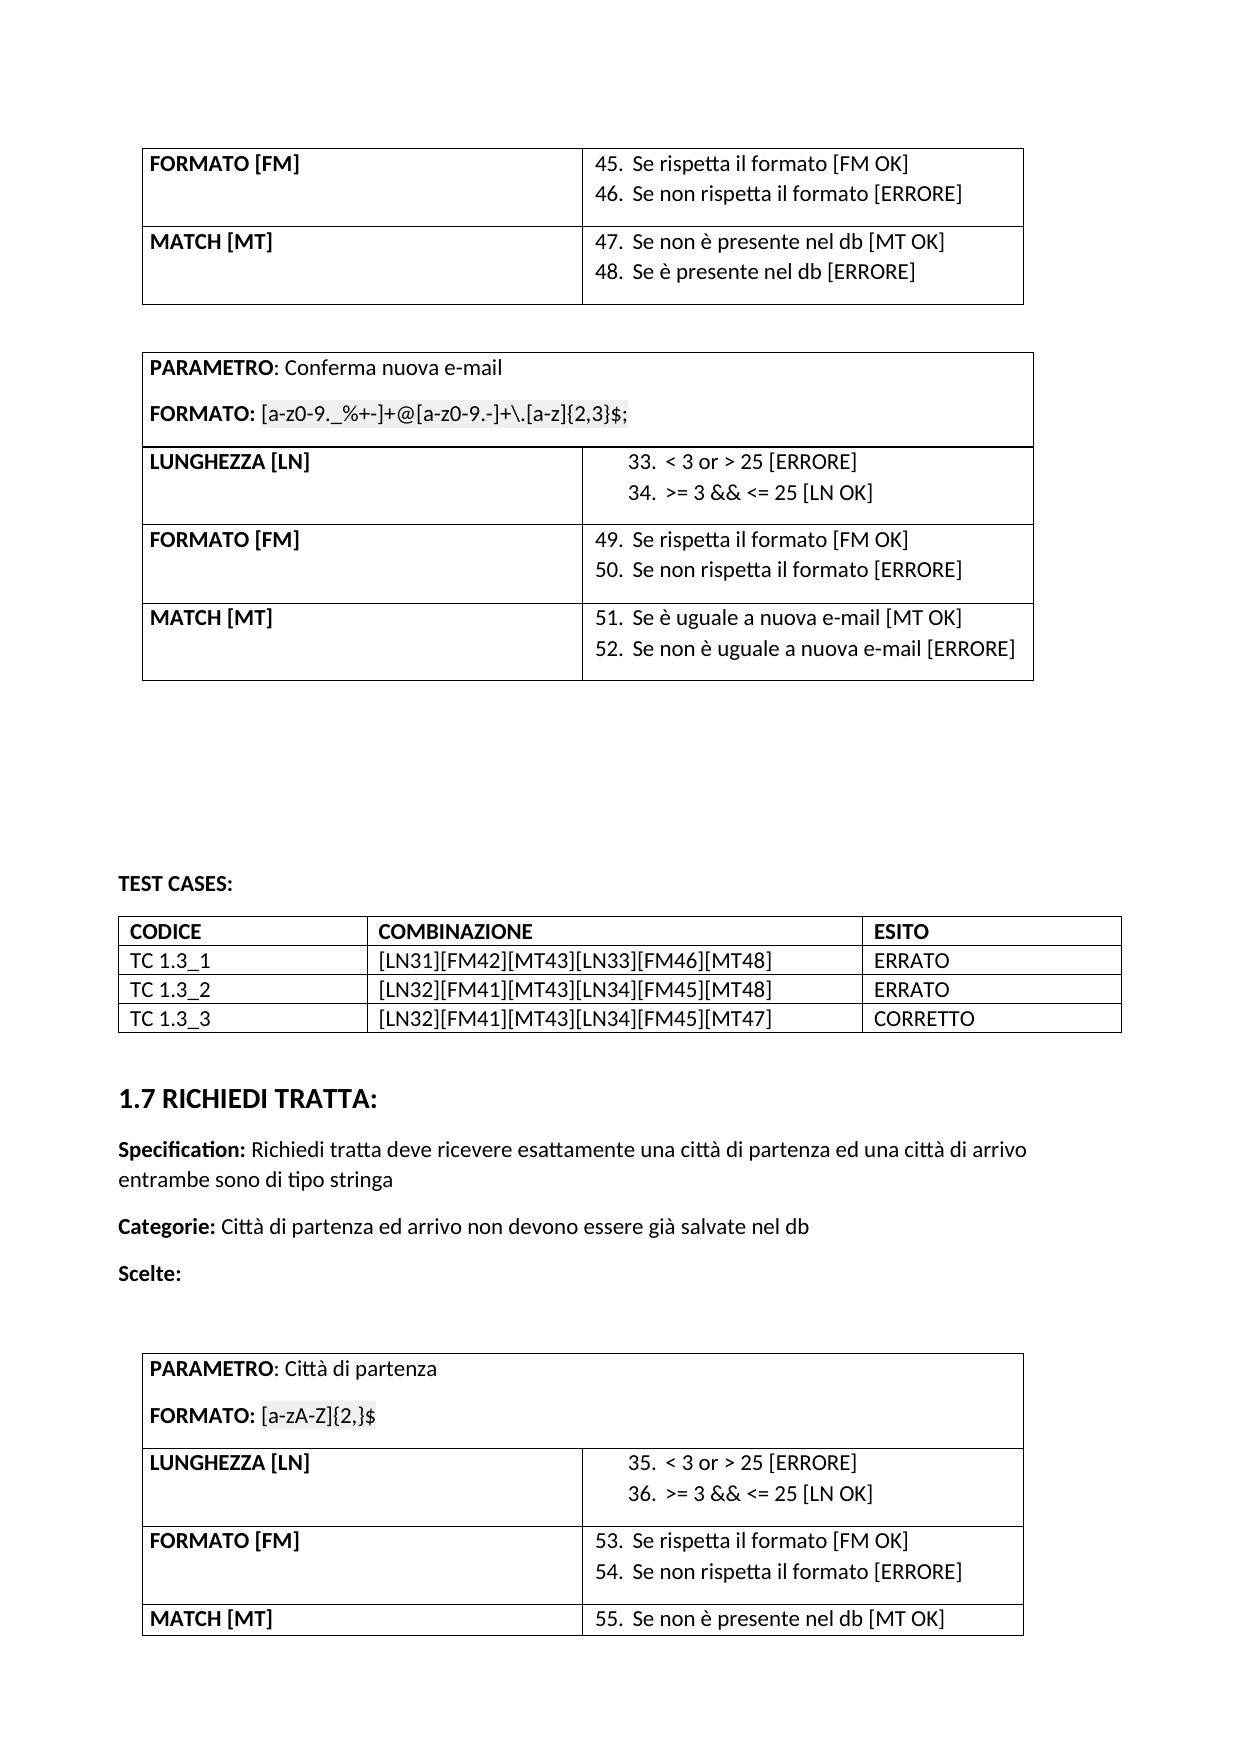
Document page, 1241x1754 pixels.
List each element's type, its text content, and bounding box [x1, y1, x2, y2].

table_cell ERRATO [863, 975, 1121, 1003]
table_cell TC 1.3_2 [119, 975, 367, 1003]
table_cell Se è uguale a nuova e-mail [MT OK] Se non è uguale a nuova e-mail [ERRORE] [583, 604, 1033, 680]
table_cell < 3 or > 25 [ERRORE] >= 3 && <= 25 [LN OK] [583, 448, 1033, 524]
table_cell FORMATO [FM] [143, 525, 582, 602]
table_cell Se rispetta il formato [FM OK] Se non rispetta il formato [ERRORE] [583, 149, 1023, 226]
table_cell Se rispetta il formato [FM OK] Se non rispetta il formato [ERRORE] [583, 1527, 1023, 1603]
table_cell Se non è presente nel db [MT OK] Se è presente nel db [ERRORE] [583, 227, 1023, 304]
table_header ESITO [863, 917, 1121, 945]
table_cell MATCH [MT] [143, 1605, 582, 1635]
table_cell MATCH [MT] [143, 227, 582, 304]
list RICHIEDI TRATTA: [118, 1080, 1122, 1116]
table_cell TC 1.3_3 [119, 1004, 367, 1032]
text Categorie: Città di partenza ed arrivo non devono essere già salvate nel db [118, 1212, 1122, 1240]
table_cell FORMATO [FM] [143, 1527, 582, 1603]
table_cell LUNGHEZZA [LN] [143, 448, 582, 524]
table_cell [LN32][FM41][MT43][LN34][FM45][MT48] [368, 975, 862, 1003]
text Specification: Richiedi tratta deve ricevere esattamente una città di partenza ed una città di arrivo entrambe sono di tipo stringa [118, 1135, 1122, 1193]
table_cell Se rispetta il formato [FM OK] Se non rispetta il formato [ERRORE] [583, 525, 1033, 602]
table_cell [LN31][FM42][MT43][LN33][FM46][MT48] [368, 946, 862, 974]
table_cell FORMATO [FM] [143, 149, 582, 226]
table_header CODICE [119, 917, 367, 945]
table_header COMBINAZIONE [368, 917, 862, 945]
table_cell CORRETTO [863, 1004, 1121, 1032]
text TEST CASES: [118, 869, 1122, 897]
table_cell < 3 or > 25 [ERRORE] >= 3 && <= 25 [LN OK] [583, 1449, 1023, 1526]
text Scelte: [118, 1259, 1122, 1287]
table_cell ERRATO [863, 946, 1121, 974]
table_cell MATCH [MT] [143, 604, 582, 680]
table_header PARAMETRO: Conferma nuova e-mail FORMATO: [a-z0-9._%+-]+@[a-z0-9.-]+\.[a-z]{2,3}$; [143, 353, 1033, 446]
table_header PARAMETRO: Città di partenza FORMATO: [a-zA-Z]{2,}$ [143, 1354, 1023, 1447]
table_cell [583, 1605, 1023, 1635]
table_cell LUNGHEZZA [LN] [143, 1449, 582, 1526]
table_cell TC 1.3_1 [119, 946, 367, 974]
table_cell [LN32][FM41][MT43][LN34][FM45][MT47] [368, 1004, 862, 1032]
